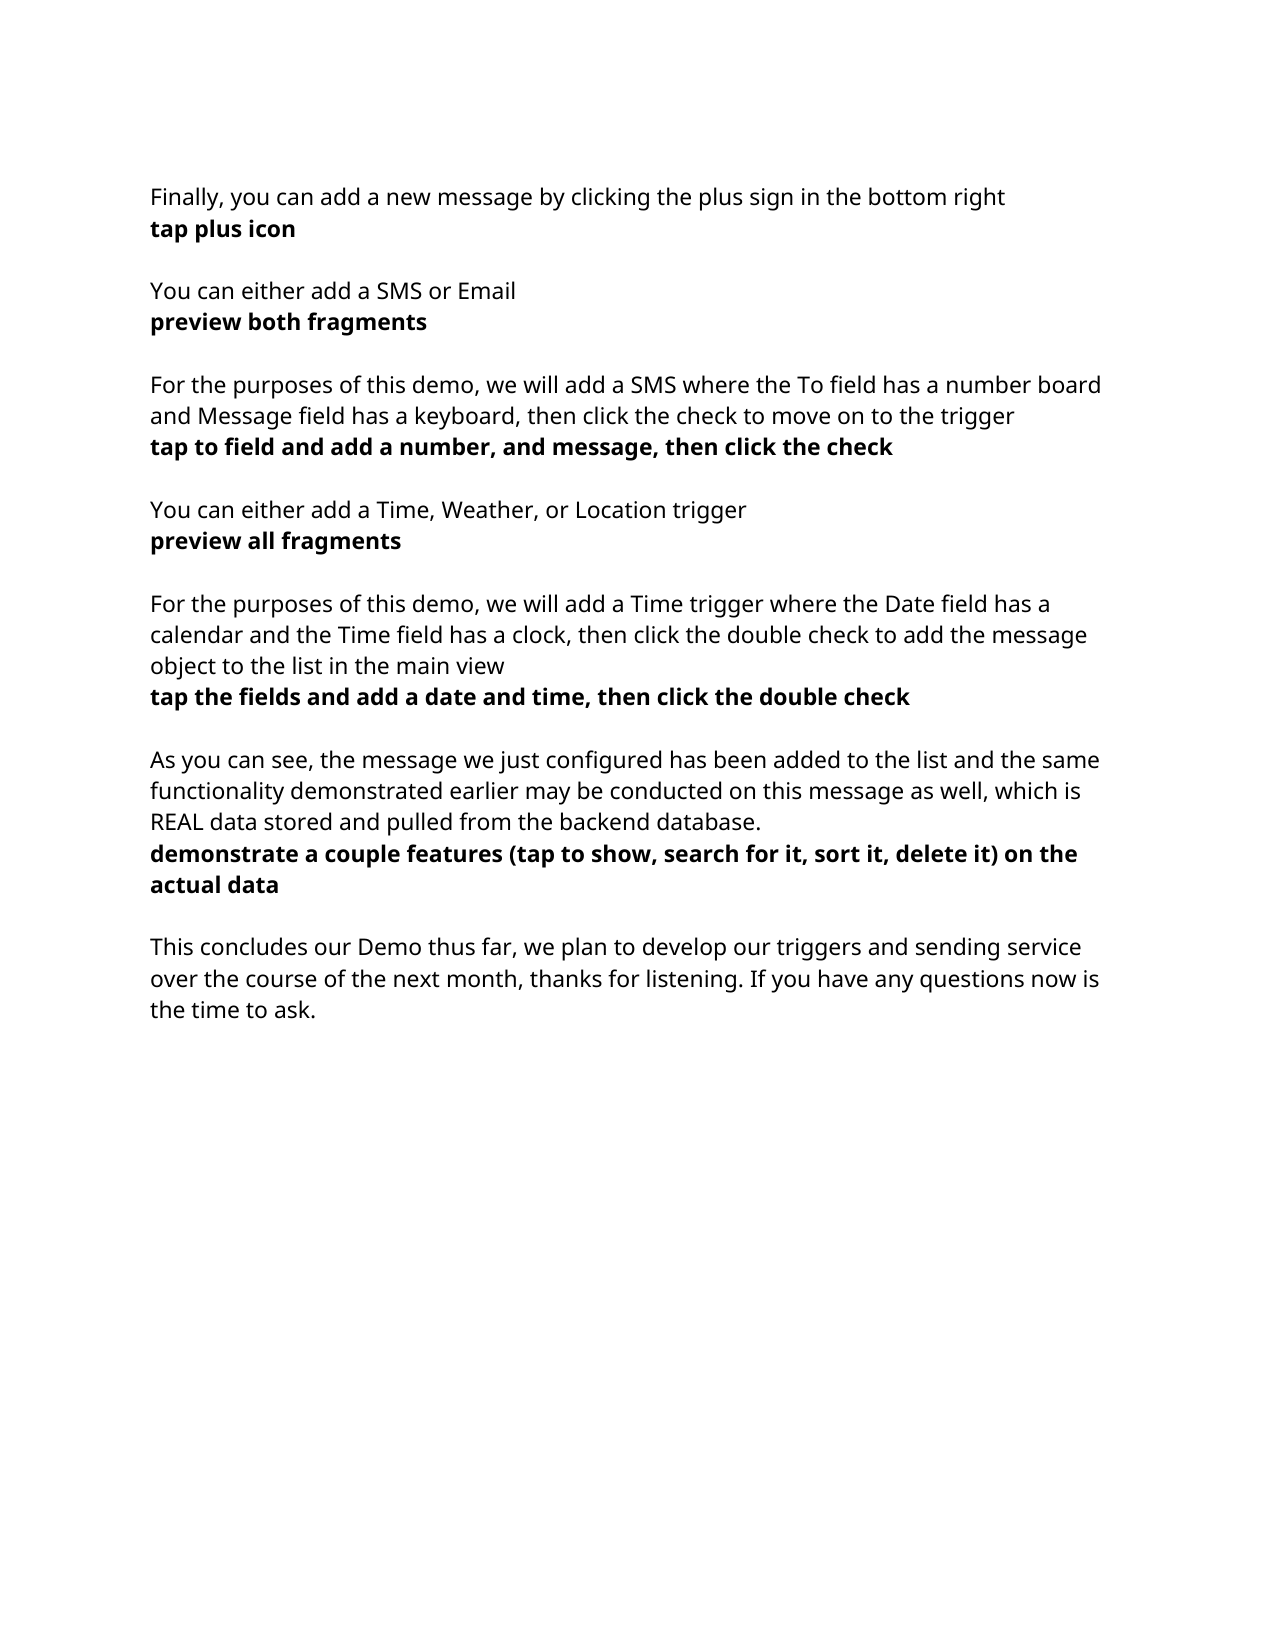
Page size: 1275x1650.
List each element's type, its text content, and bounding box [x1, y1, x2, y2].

text You can either add a Time, Weather, or Location trigger [150, 494, 1125, 525]
text tap plus icon [150, 212, 1125, 244]
text For the purposes of this demo, we will add a Time trigger where the Date field has a calendar and the Time field has a clock, then click the double check to add the message object to the list in the main view [150, 587, 1125, 681]
text preview both fragments [150, 306, 1125, 337]
text Finally, you can add a new message by clicking the plus sign in the bottom right [150, 181, 1125, 212]
text demonstrate a couple features (tap to show, search for it, sort it, delete it) on the actual data [150, 837, 1125, 900]
text This concludes our Demo thus far, we plan to develop our triggers and sending service over the course of the next month, thanks for listening. If you have any questions now is the time to ask. [150, 931, 1125, 1025]
text For the purposes of this demo, we will add a SMS where the To field has a number board and Message field has a keyboard, then click the check to move on to the trigger [150, 369, 1125, 431]
text tap the fields and add a date and time, then click the double check [150, 681, 1125, 712]
text preview all fragments [150, 525, 1125, 556]
text As you can see, the message we just configured has been added to the list and the same functionality demonstrated earlier may be conducted on this message as well, which is REAL data stored and pulled from the backend database. [150, 744, 1125, 837]
text You can either add a SMS or Email [150, 275, 1125, 306]
text tap to field and add a number, and message, then click the check [150, 431, 1125, 462]
